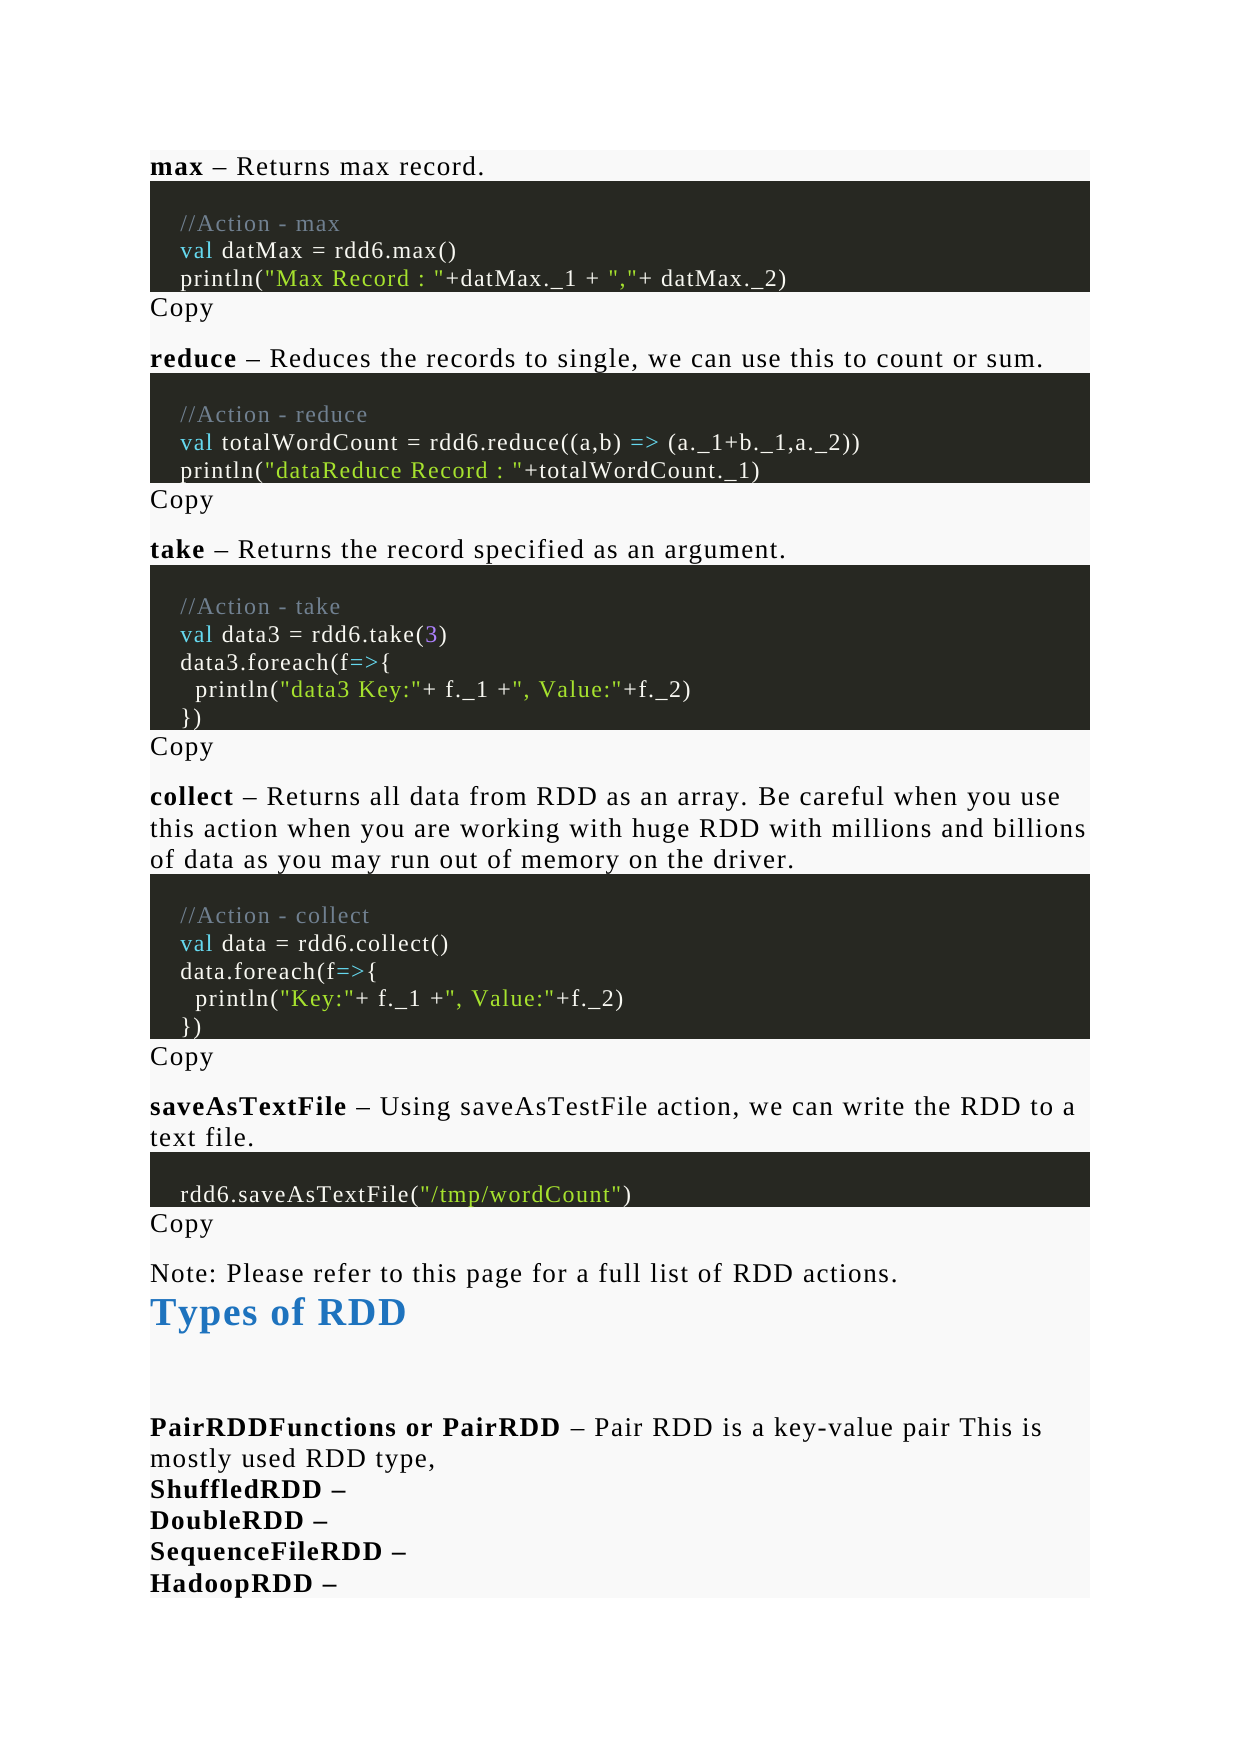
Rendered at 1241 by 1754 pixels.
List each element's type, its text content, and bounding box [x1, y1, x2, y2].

text collect – Returns all data from RDD as an array. Be careful when you use this action when you are working with huge RDD with millions and billions of data as you may run out of memory on the driver. [150, 781, 1090, 874]
text //Action - collect [150, 902, 1090, 929]
text max – Returns max record. [150, 150, 1090, 181]
text data.foreach(f=>{ [150, 957, 1090, 984]
text data3.foreach(f=>{ [150, 647, 1090, 675]
text rdd6.saveAsTextFile("/tmp/wordCount") [150, 1180, 1090, 1207]
text }) [150, 1012, 1090, 1039]
text ShuffledRDD – [150, 1473, 1090, 1504]
text val datMax = rdd6.max() [150, 236, 1090, 264]
text println("data3 Key:"+ f._1 +", Value:"+f._2) [150, 675, 1090, 703]
text HadoopRDD – [150, 1567, 1090, 1598]
text Copy [150, 730, 1090, 761]
text Copy [150, 292, 1090, 323]
text take – Returns the record specified as an argument. [150, 533, 1090, 565]
text PairRDDFunctions or PairRDD – Pair RDD is a key-value pair This is mostly used RDD type, [150, 1411, 1090, 1473]
text saveAsTextFile – Using saveAsTestFile action, we can write the RDD to a text file. [150, 1090, 1090, 1152]
text Copy [150, 1039, 1090, 1071]
text //Action - reduce [150, 401, 1090, 428]
text println("dataReduce Record : "+totalWordCount._1) [150, 456, 1090, 483]
text Copy [150, 483, 1090, 514]
text val data = rdd6.collect() [150, 929, 1090, 957]
text println("Key:"+ f._1 +", Value:"+f._2) [150, 984, 1090, 1012]
text //Action - max [150, 209, 1090, 236]
text val totalWordCount = rdd6.reduce((a,b) => (a._1+b._1,a._2)) [150, 428, 1090, 456]
text //Action - take [150, 592, 1090, 620]
text Copy [150, 1207, 1090, 1238]
text reduce – Reduces the records to single, we can use this to count or sum. [150, 342, 1090, 373]
text Note: Please refer to this page for a full list of RDD actions. [150, 1257, 1090, 1289]
text SequenceFileRDD – [150, 1536, 1090, 1567]
text println("Max Record : "+datMax._1 + ","+ datMax._2) [150, 264, 1090, 292]
subtitle Types of RDD [150, 1289, 1090, 1334]
text DoubleRDD – [150, 1504, 1090, 1536]
text val data3 = rdd6.take(3) [150, 620, 1090, 647]
text }) [150, 703, 1090, 730]
